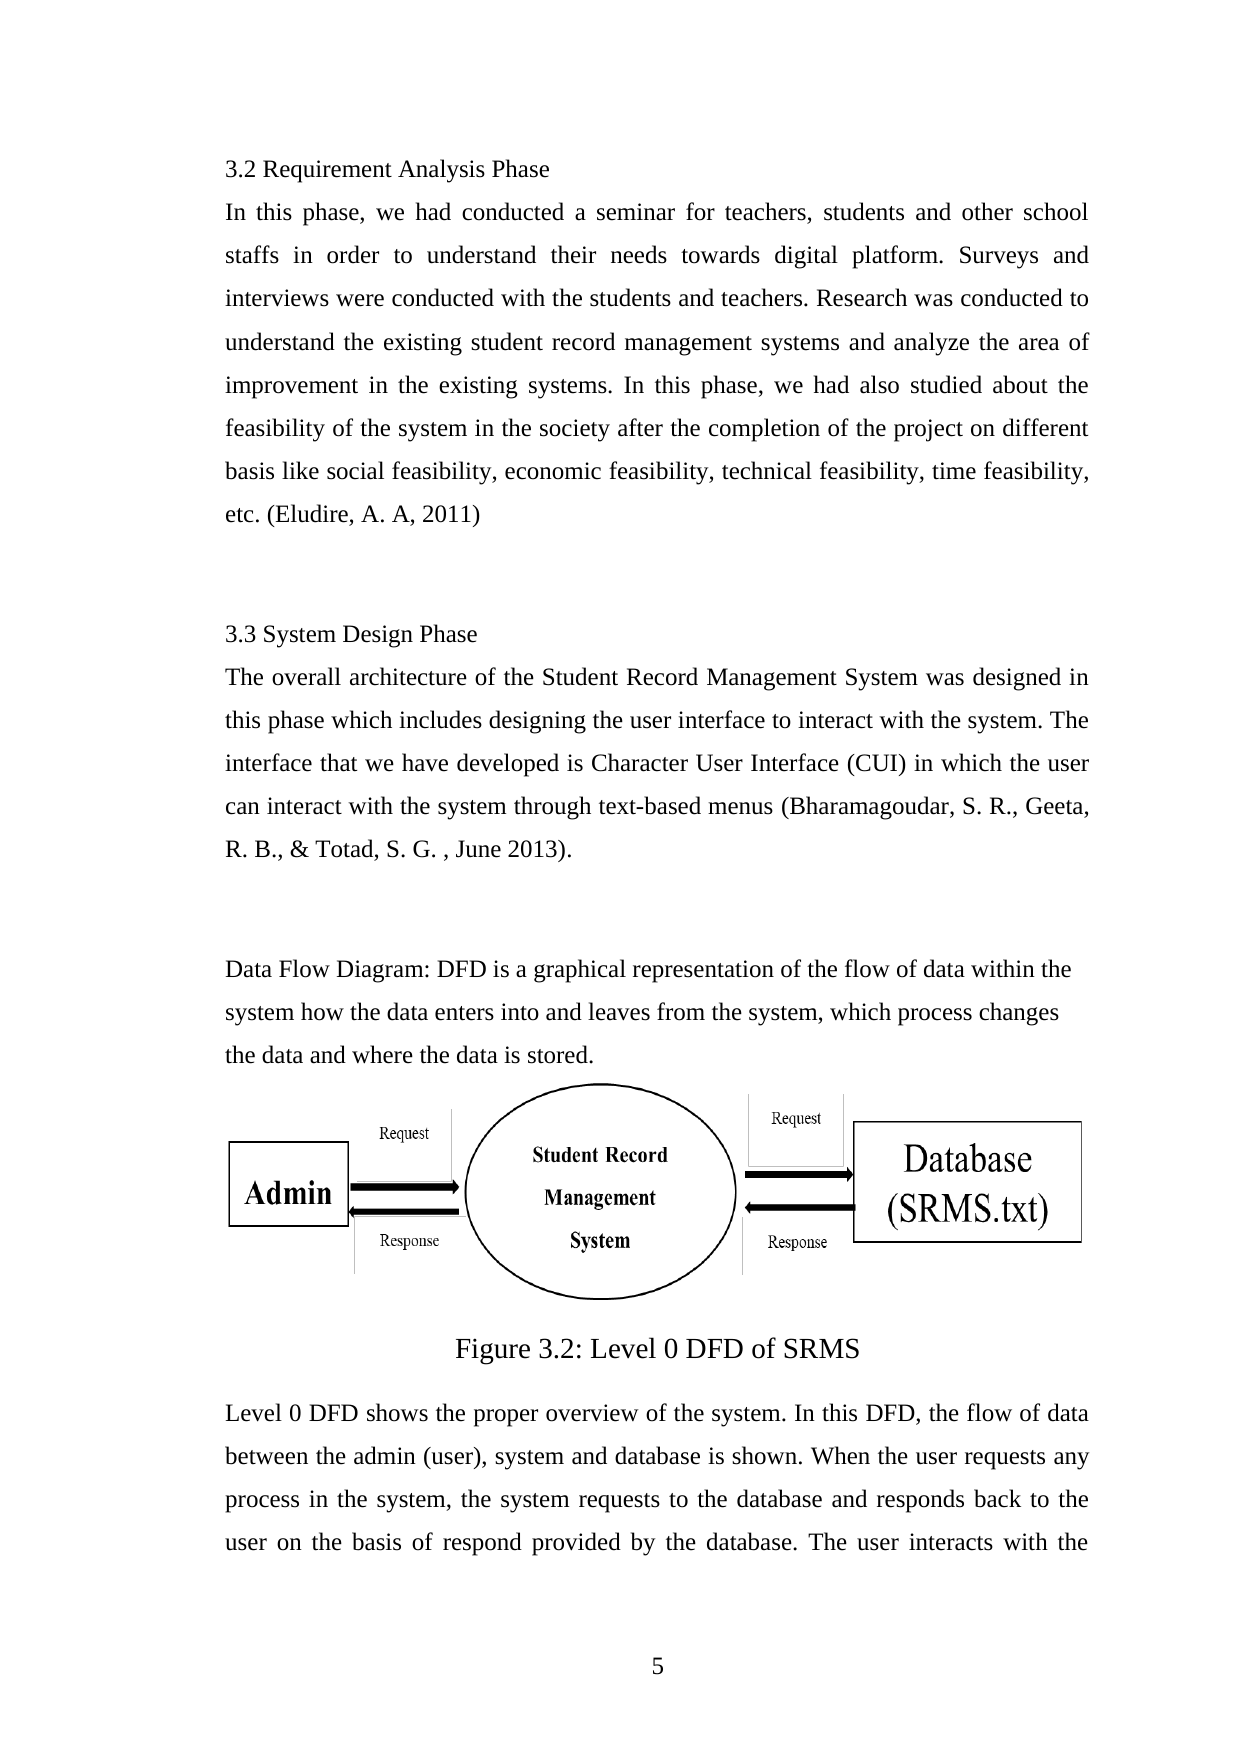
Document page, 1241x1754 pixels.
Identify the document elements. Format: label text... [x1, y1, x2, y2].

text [225, 1398, 1090, 1556]
text Figure 3.2: Level 0 DFD of SRMS [225, 1331, 1090, 1364]
text In this phase, we had conducted a seminar for teachers, students and other school staffs in order to understand their needs towards digital platform. Surveys and interviews were conducted with the students and teachers. Research was conducted to understand the existing student record management systems and analyze the area of improvement in the existing systems. In this phase, we had also studied about the feasibility of the system in the society after the completion of the project on different basis like social feasibility, economic feasibility, technical feasibility, time feasibility, etc. [225, 197, 1090, 528]
subtitle 3.3 System Design Phase [225, 619, 1090, 647]
picture [225, 1083, 1082, 1300]
text The overall architecture of the Student Record Management System was designed in this phase which includes designing the user interface to interact with the system. The interface that we have developed is Character User Interface (CUI) in which the user can interact with the system through text-based menus. [225, 662, 1090, 863]
subtitle 3.2 Requirement Analysis Phase [225, 154, 1090, 183]
